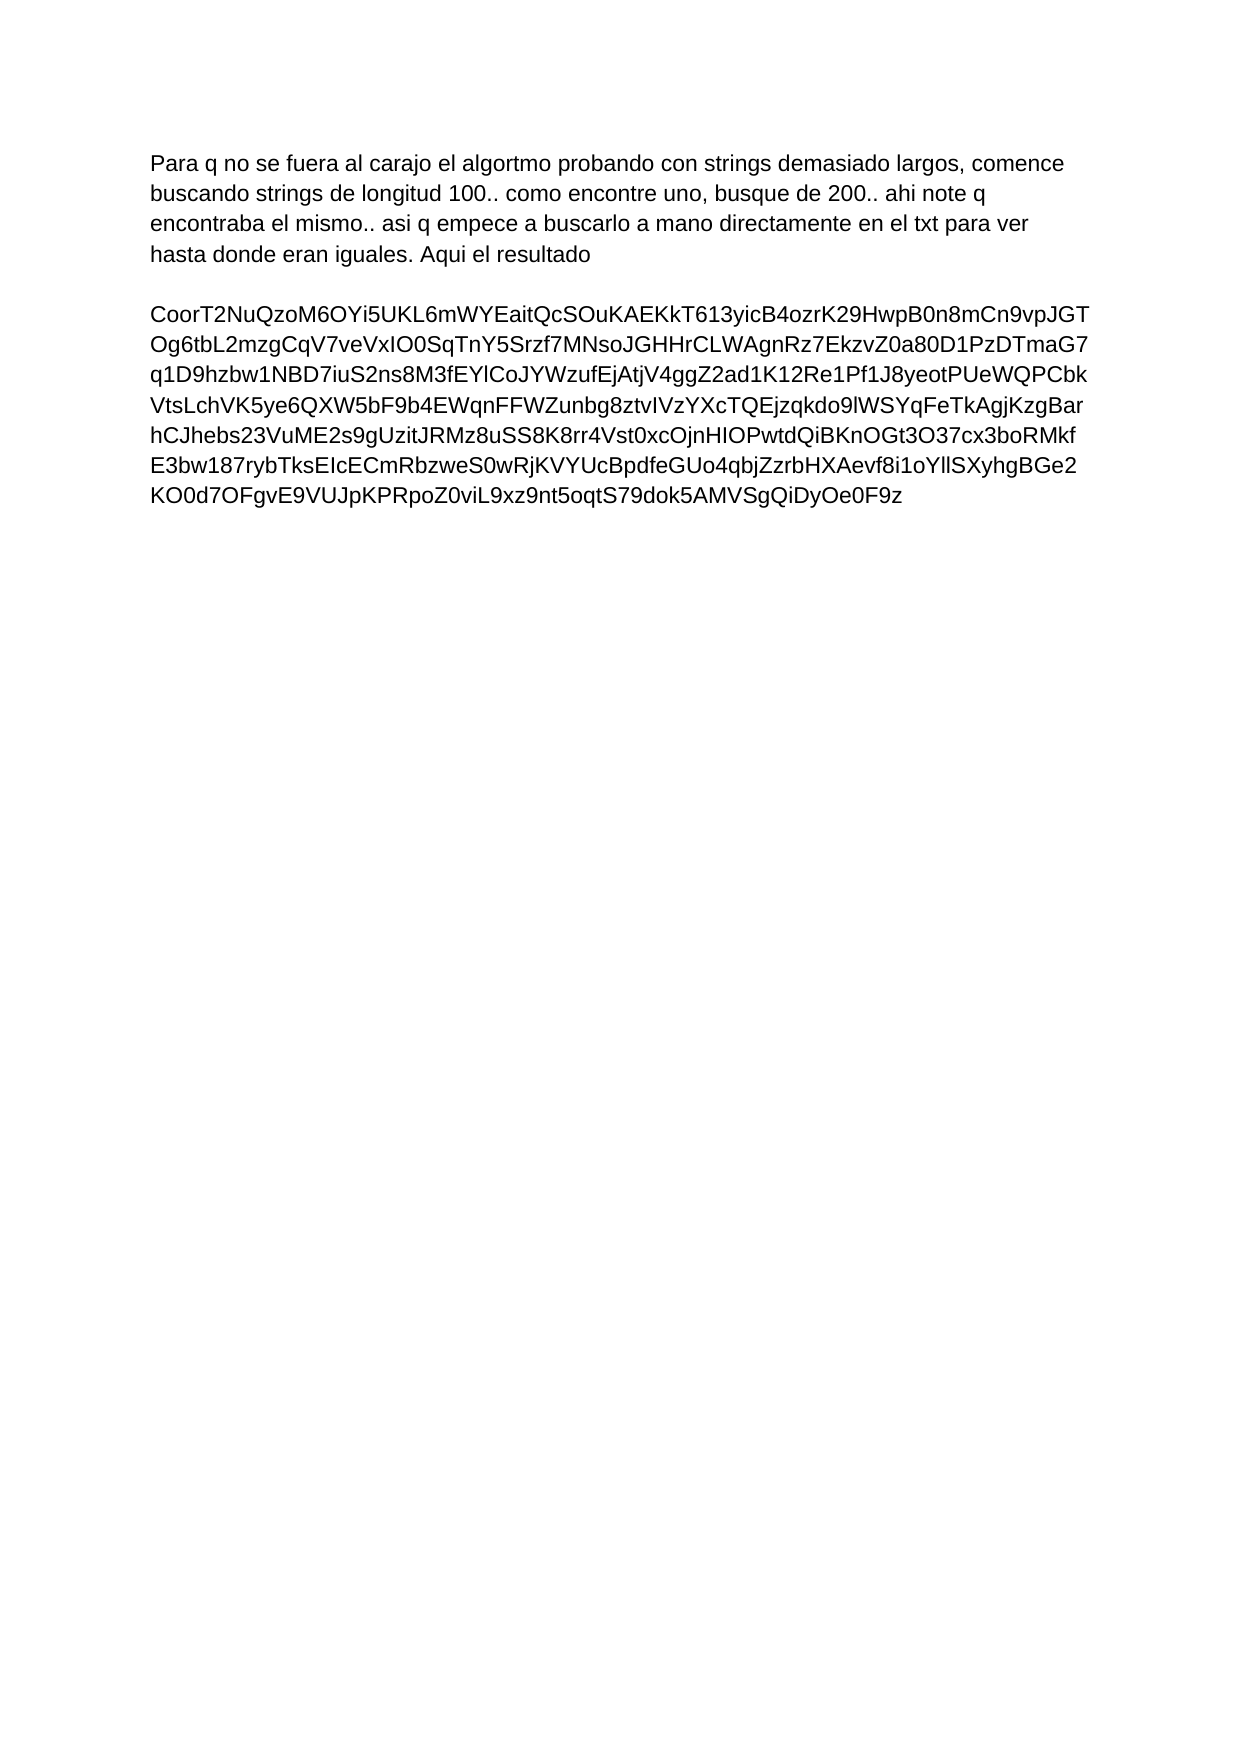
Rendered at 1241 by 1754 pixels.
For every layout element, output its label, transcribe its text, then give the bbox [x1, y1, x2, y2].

text CoorT2NuQzoM6OYi5UKL6mWYEaitQcSOuKAEKkT613yicB4ozrK29HwpB0n8mCn9vpJGTOg6tbL2mzgCqV7veVxIO0SqTnY5Srzf7MNsoJGHHrCLWAgnRz7EkzvZ0a80D1PzDTmaG7q1D9hzbw1NBD7iuS2ns8M3fEYlCoJYWzufEjAtjV4ggZ2ad1K12Re1Pf1J8yeotPUeWQPCbkVtsLchVK5ye6QXW5bF9b4EWqnFFWZunbg8ztvIVzYXcTQEjzqkdo9lWSYqFeTkAgjKzgBarhCJhebs23VuME2s9gUzitJRMz8uSS8K8rr4Vst0xcOjnHIOPwtdQiBKnOGt3O37cx3boRMkfE3bw187rybTksEIcECmRbzweS0wRjKVYUcBpdfeGUo4qbjZzrbHXAevf8i1oYllSXyhgBGe2KO0d7OFgvE9VUJpKPRpoZ0viL9xz9nt5oqtS79dok5AMVSgQiDyOe0F9z [150, 301, 1090, 509]
text Para q no se fuera al carajo el algortmo probando con strings demasiado largos, comence buscando strings de longitud 100.. como encontre uno, busque de 200.. ahi note q encontraba el mismo.. asi q empece a buscarlo a mano directamente en el txt para ver hasta donde eran iguales. Aqui el resultado [150, 150, 1090, 267]
